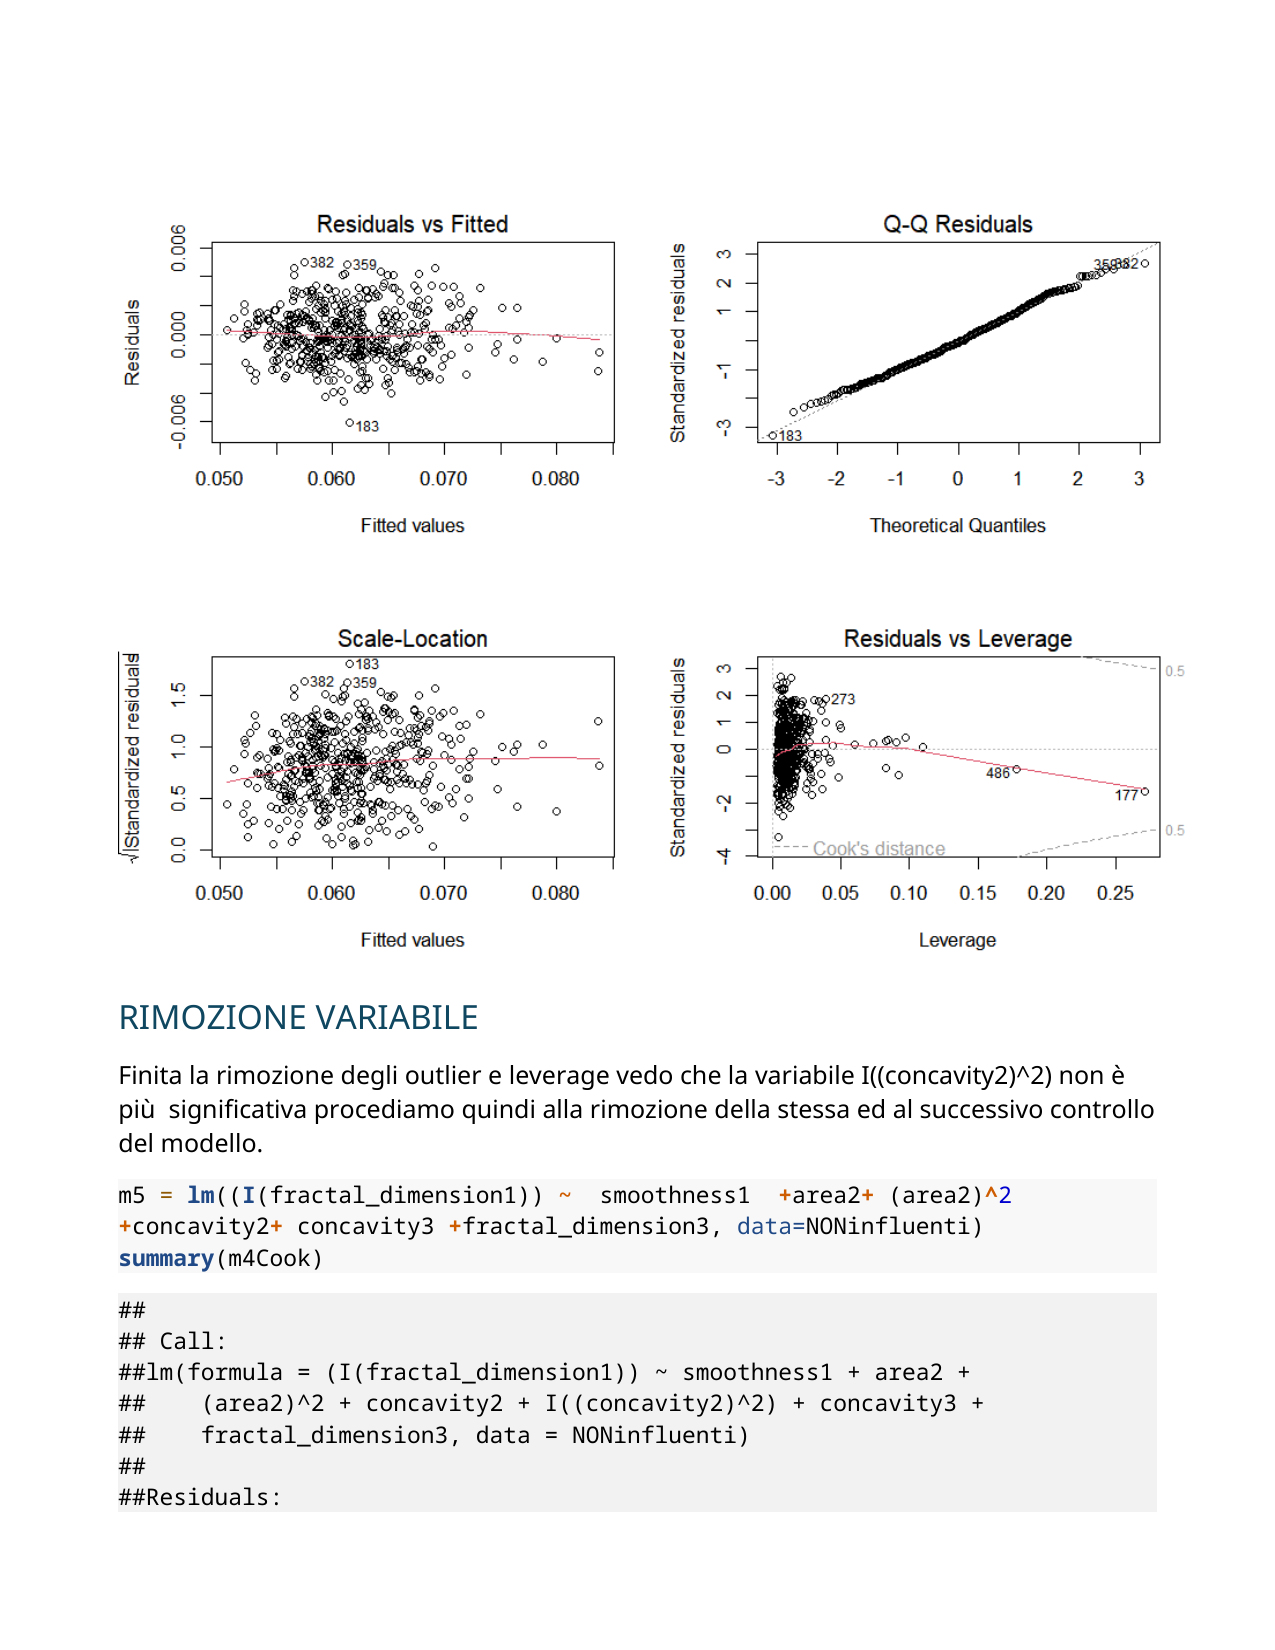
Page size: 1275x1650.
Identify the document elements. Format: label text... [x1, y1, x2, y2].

text ## (area2)^2 + concavity2 + I((concavity2)^2) + concavity3 + [118, 1387, 1157, 1418]
text m5 = lm((I(fractal_dimension1)) ~ smoothness1 +area2+ (area2)^2 +concavity2+ concavity3 +fractal_dimension3, data=NONinfluenti) summary(m4Cook) [324, 1179, 1157, 1273]
subtitle RIMOZIONE VARIABILE [118, 994, 1157, 1039]
text ##Residuals: [118, 1481, 1157, 1512]
text ## [118, 1450, 1157, 1481]
text ##lm(formula = (I(fractal_dimension1)) ~ smoothness1 + area2 + [118, 1356, 1157, 1387]
text ## fractal_dimension3, data = NONinfluenti) [118, 1418, 1157, 1450]
picture [118, 147, 1208, 976]
text Finita la rimozione degli outlier e leverage vedo che la variabile I((concavity2)^2) non è più significativa procediamo quindi alla rimozione della stessa ed al successivo controllo del modello. [118, 1058, 1157, 1160]
text ## ## Call: [118, 1293, 1157, 1356]
